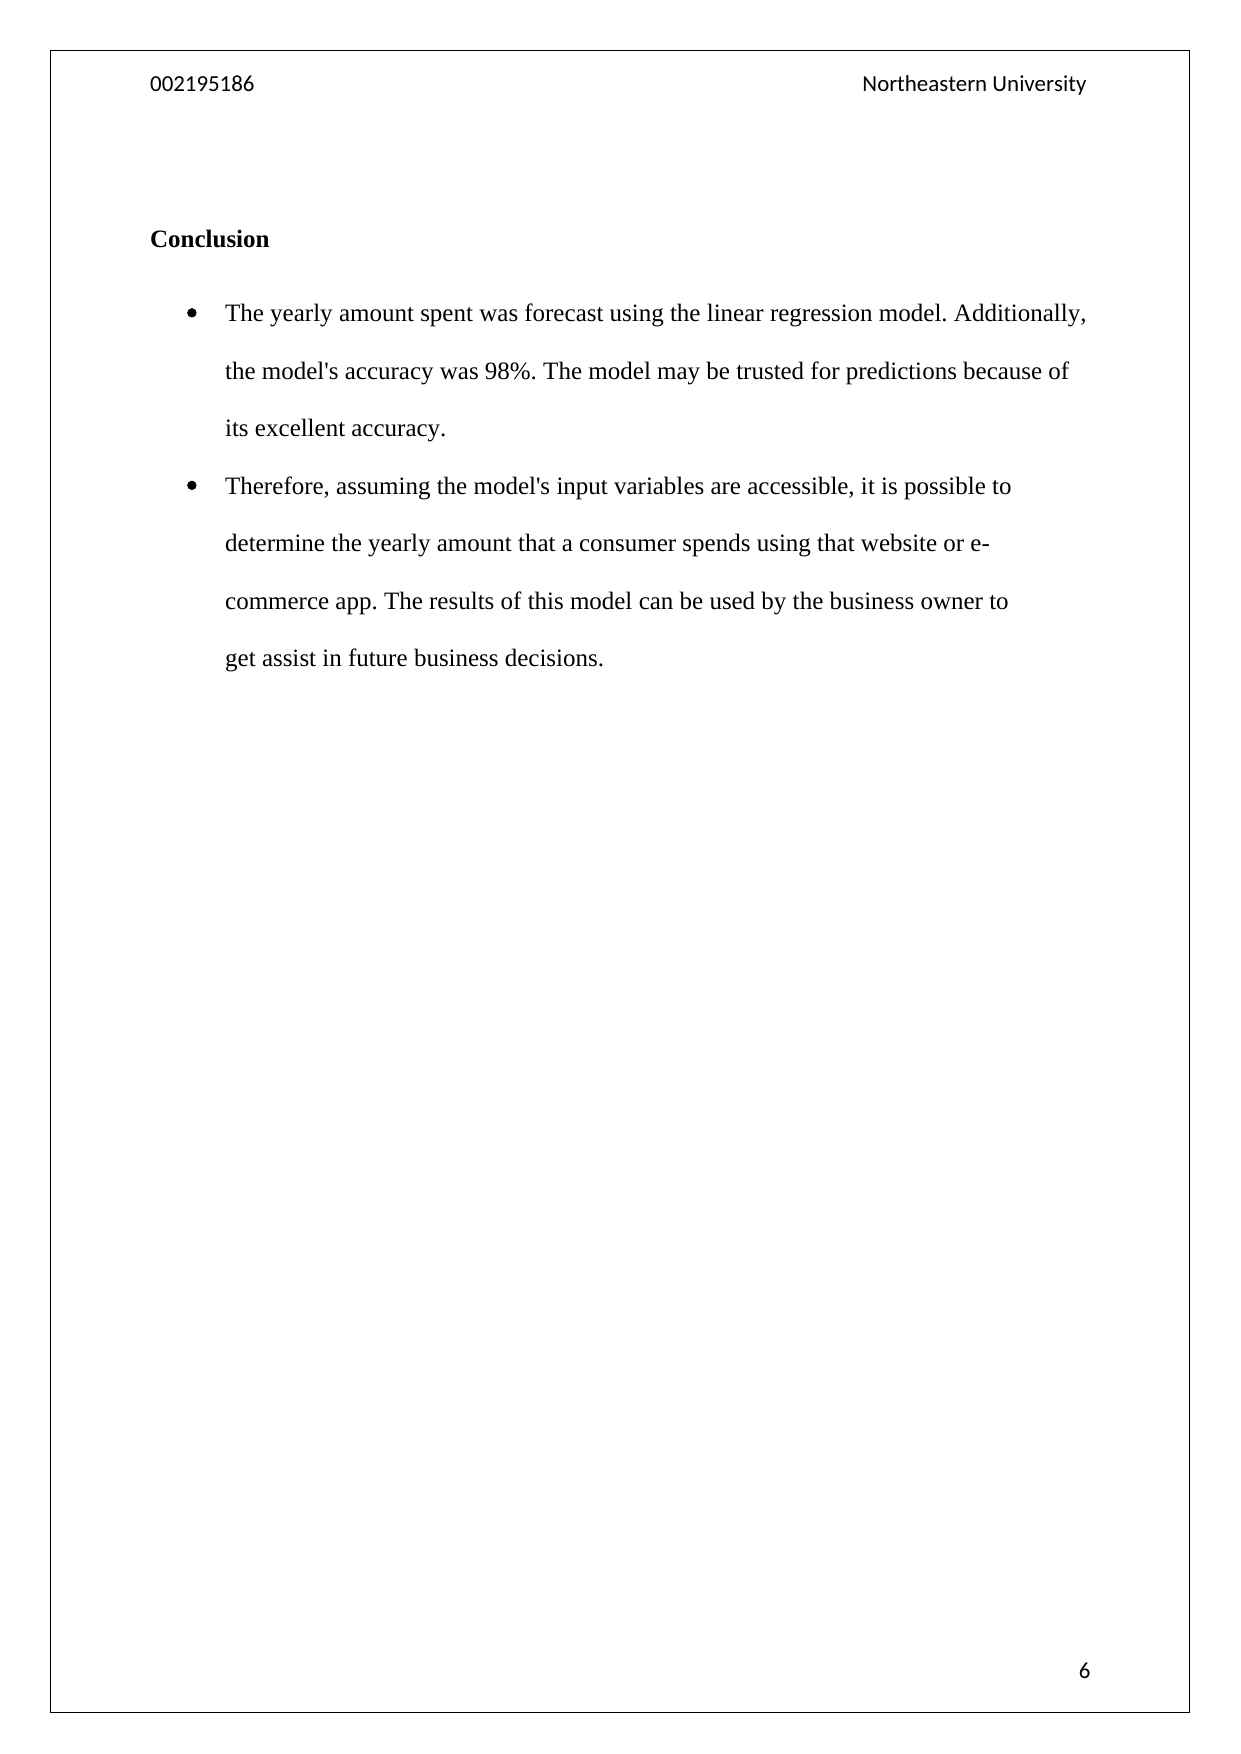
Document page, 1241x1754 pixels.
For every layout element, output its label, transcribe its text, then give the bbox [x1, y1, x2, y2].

text Conclusion [150, 224, 1090, 253]
list The yearly amount spent was forecast using the linear regression model. Additionally, the model's accuracy was 98%. The model may be trusted for predictions because of its excellent accuracy. [187, 298, 1090, 442]
list Therefore, assuming the model's input variables are accessible, it is possible to determine the yearly amount that a consumer spends using that website or e-commerce app. The results of this model can be used by the business owner to get assist in future business decisions. [187, 471, 1090, 672]
